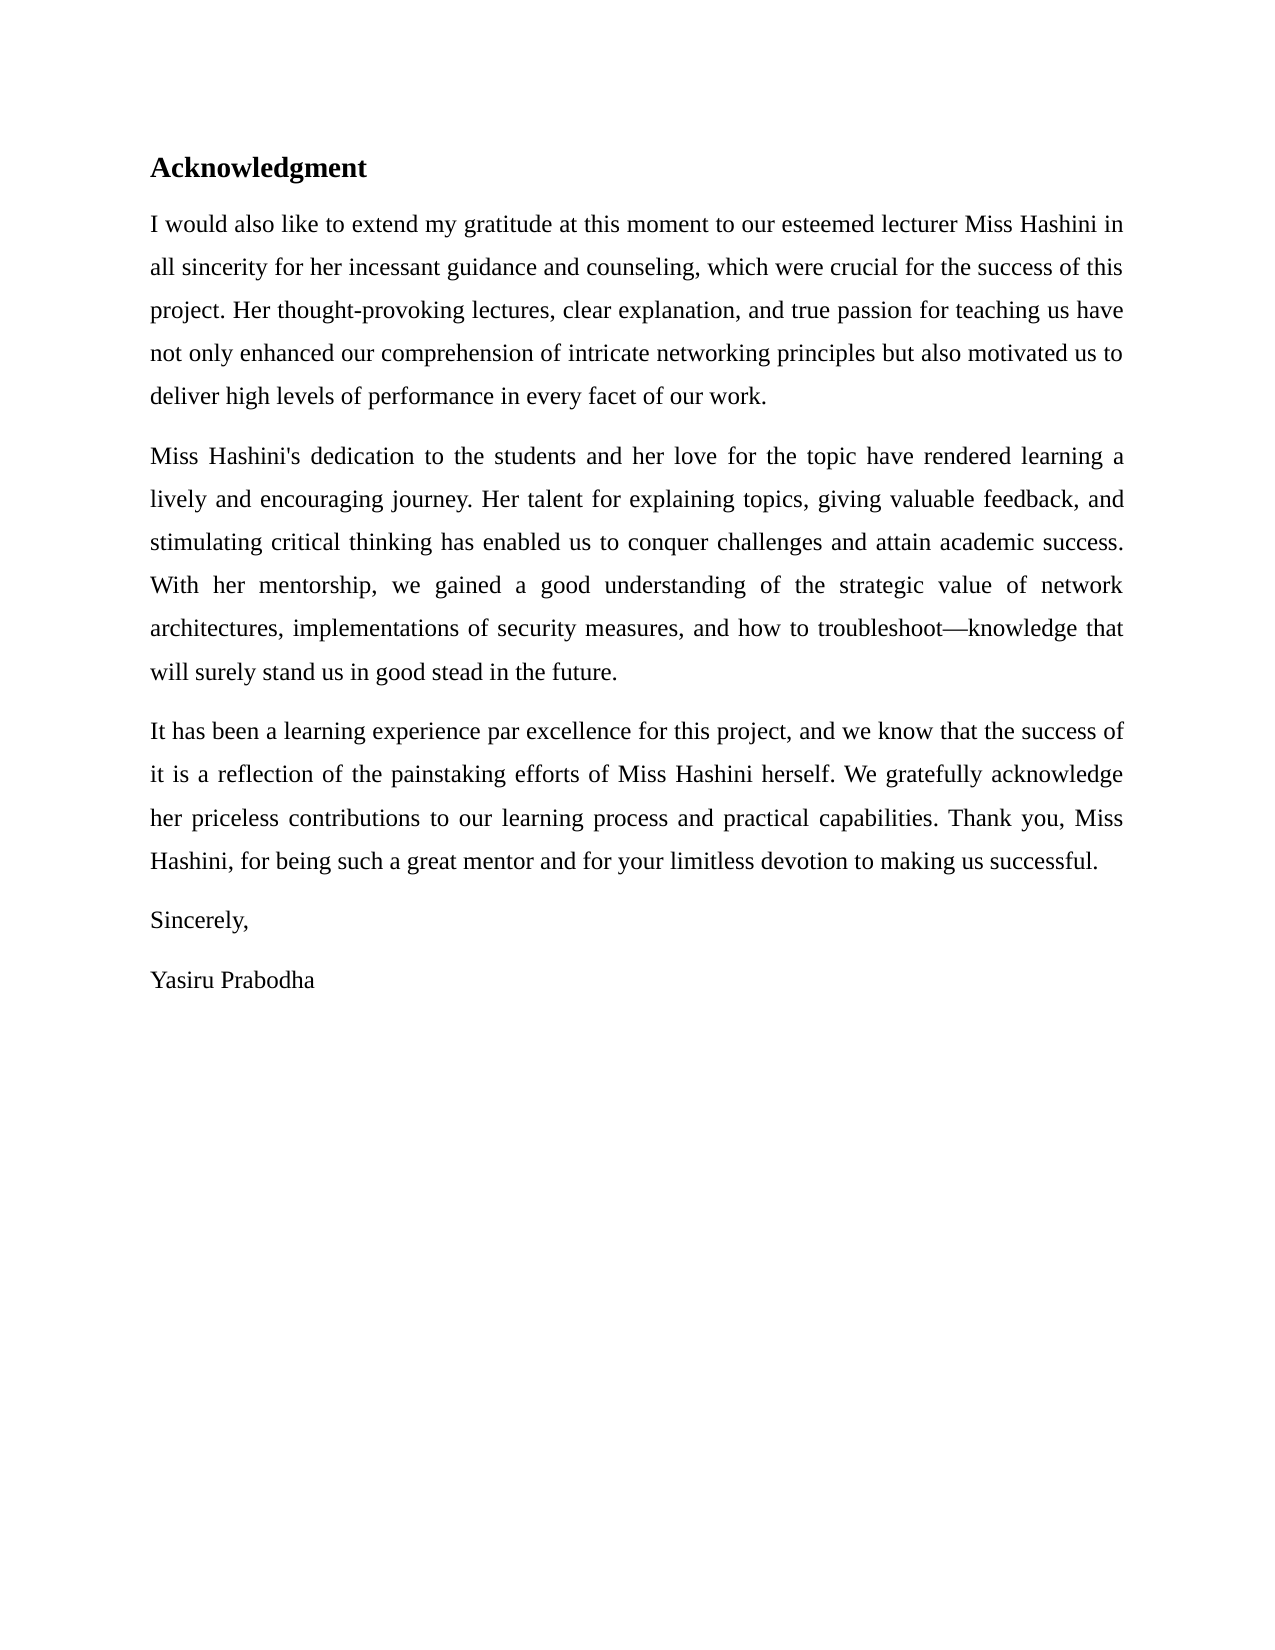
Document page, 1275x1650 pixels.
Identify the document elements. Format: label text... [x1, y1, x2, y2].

text It has been a learning experience par excellence for this project, and we know that the success of it is a reflection of the painstaking efforts of Miss Hashini herself. We gratefully acknowledge her priceless contributions to our learning process and practical capabilities. Thank you, Miss Hashini, for being such a great mentor and for your limitless devotion to making us successful. [150, 716, 1125, 874]
text Sincerely, [150, 906, 1125, 934]
text I would also like to extend my gratitude at this moment to our esteemed lecturer Miss Hashini in all sincerity for her incessant guidance and counseling, which were crucial for the success of this project. Her thought-provoking lectures, clear explanation, and true passion for teaching us have not only enhanced our comprehension of intricate networking principles but also motivated us to deliver high levels of performance in every facet of our work. [150, 209, 1125, 410]
subtitle Acknowledgment [150, 150, 1125, 183]
text Yasiru Prabodha [150, 965, 1125, 994]
text Miss Hashini's dedication to the students and her love for the topic have rendered learning a lively and encouraging journey. Her talent for explaining topics, giving valuable feedback, and stimulating critical thinking has enabled us to conquer challenges and attain academic success. With her mentorship, we gained a good understanding of the strategic value of network architectures, implementations of security measures, and how to troubleshoot—knowledge that will surely stand us in good stead in the future. [150, 441, 1125, 685]
